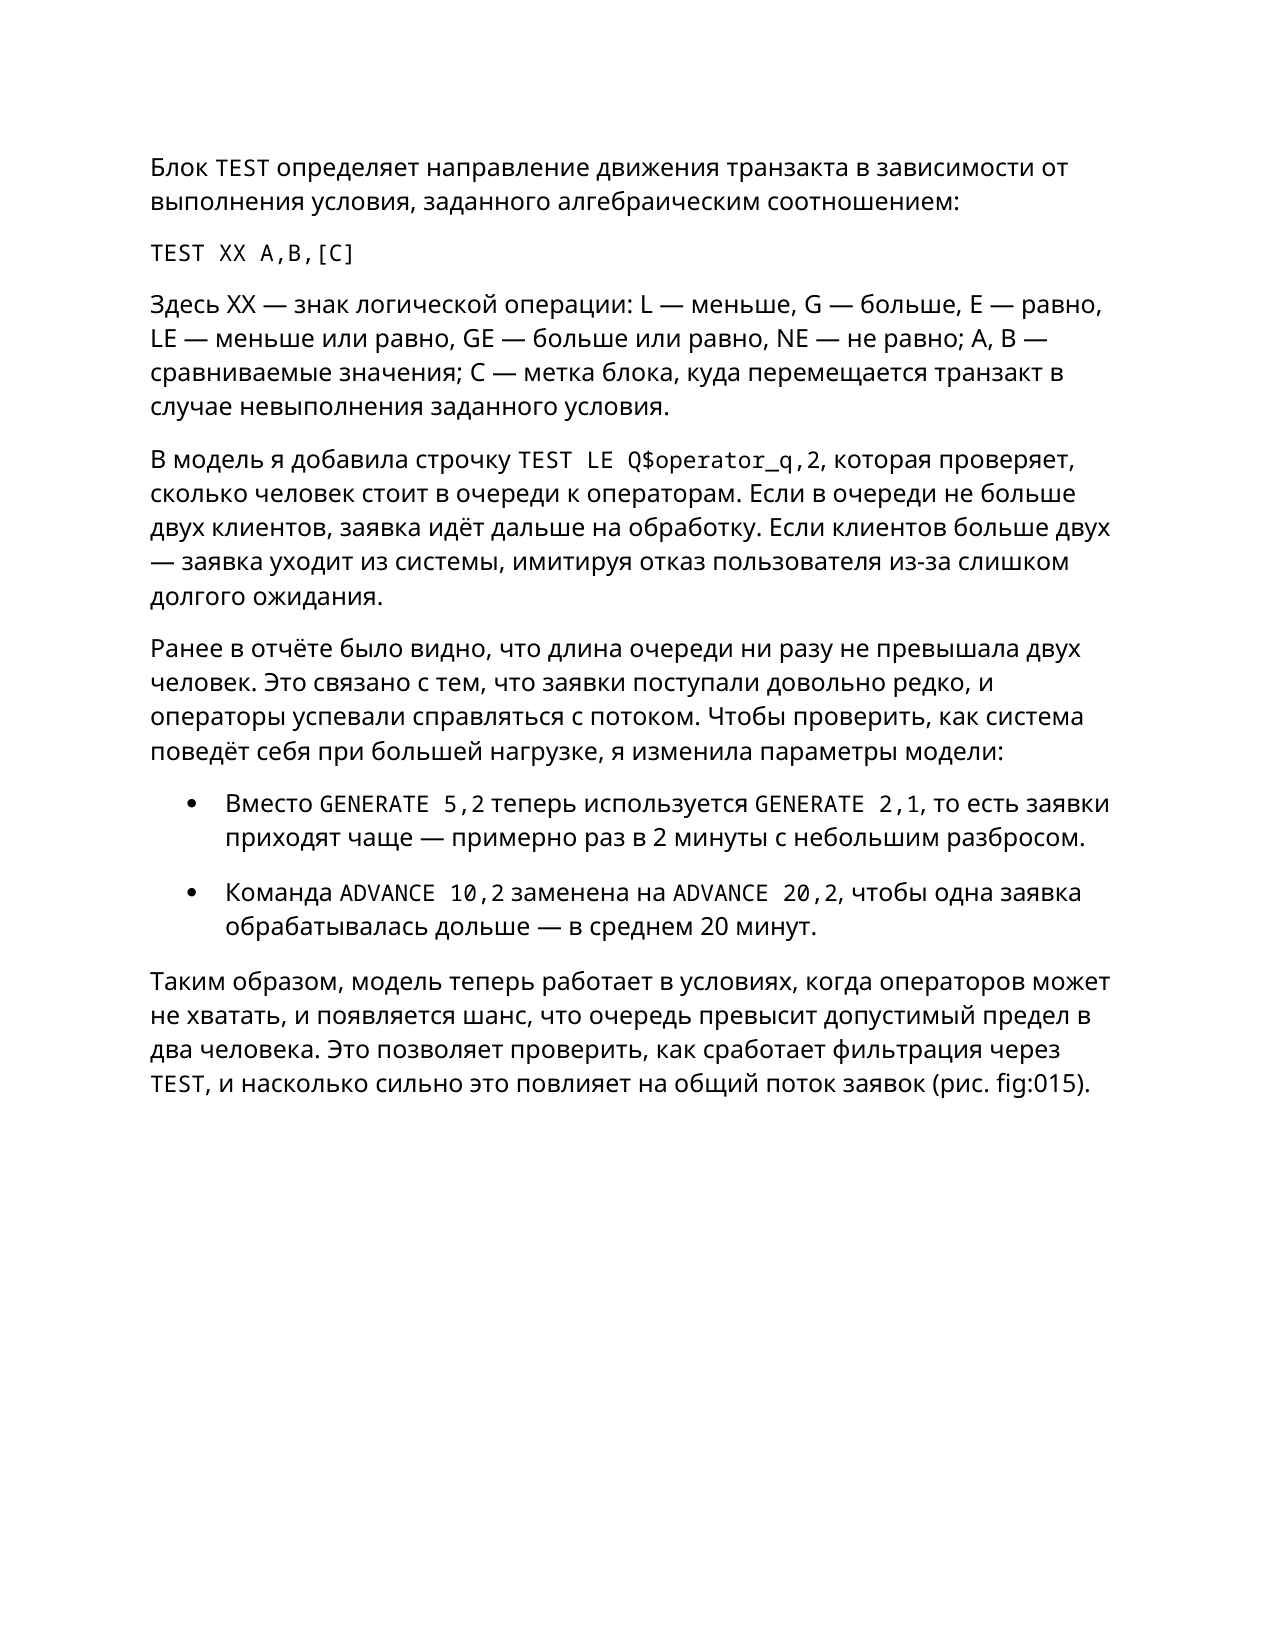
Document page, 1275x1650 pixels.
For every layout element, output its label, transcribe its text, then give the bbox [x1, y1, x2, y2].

list Команда ADVANCE 10,2 заменена на ADVANCE 20,2, чтобы одна заявка обрабатывалась дольше — в среднем 20 минут. [187, 875, 1125, 943]
text Ранее в отчёте было видно, что длина очереди ни разу не превышала двух человек. Это связано с тем, что заявки поступали довольно редко, и операторы успевали справляться с потоком. Чтобы проверить, как система поведёт себя при большей нагрузке, я изменила параметры модели: [150, 631, 1125, 767]
text TEST XX A,B,[C] [150, 237, 1125, 268]
text Блок TEST определяет направление движения транзакта в зависимости от выполнения условия, заданного алгебраическим соотношением: [150, 150, 1125, 218]
text Здесь XX — знак логической операции: L — меньше, G — больше, E — равно, LE — меньше или равно, GE — больше или равно, NE — не равно; A, B — сравниваемые значения; C — метка блока, куда перемещается транзакт в случае невыполнения заданного условия. [150, 287, 1125, 423]
list Вместо GENERATE 5,2 теперь используется GENERATE 2,1, то есть заявки приходят чаще — примерно раз в 2 минуты с небольшим разбросом. [187, 786, 1125, 854]
text В модель я добавила строчку TEST LE Q$operator_q,2, которая проверяет, сколько человек стоит в очереди к операторам. Если в очереди не больше двух клиентов, заявка идёт дальше на обработку. Если клиентов больше двух — заявка уходит из системы, имитируя отказ пользователя из-за слишком долгого ожидания. [150, 442, 1125, 612]
text Таким образом, модель теперь работает в условиях, когда операторов может не хватать, и появляется шанс, что очередь превысит допустимый предел в два человека. Это позволяет проверить, как сработает фильтрация через TEST, и насколько сильно это повлияет на общий поток заявок (рис. fig:015). [150, 964, 1125, 1100]
